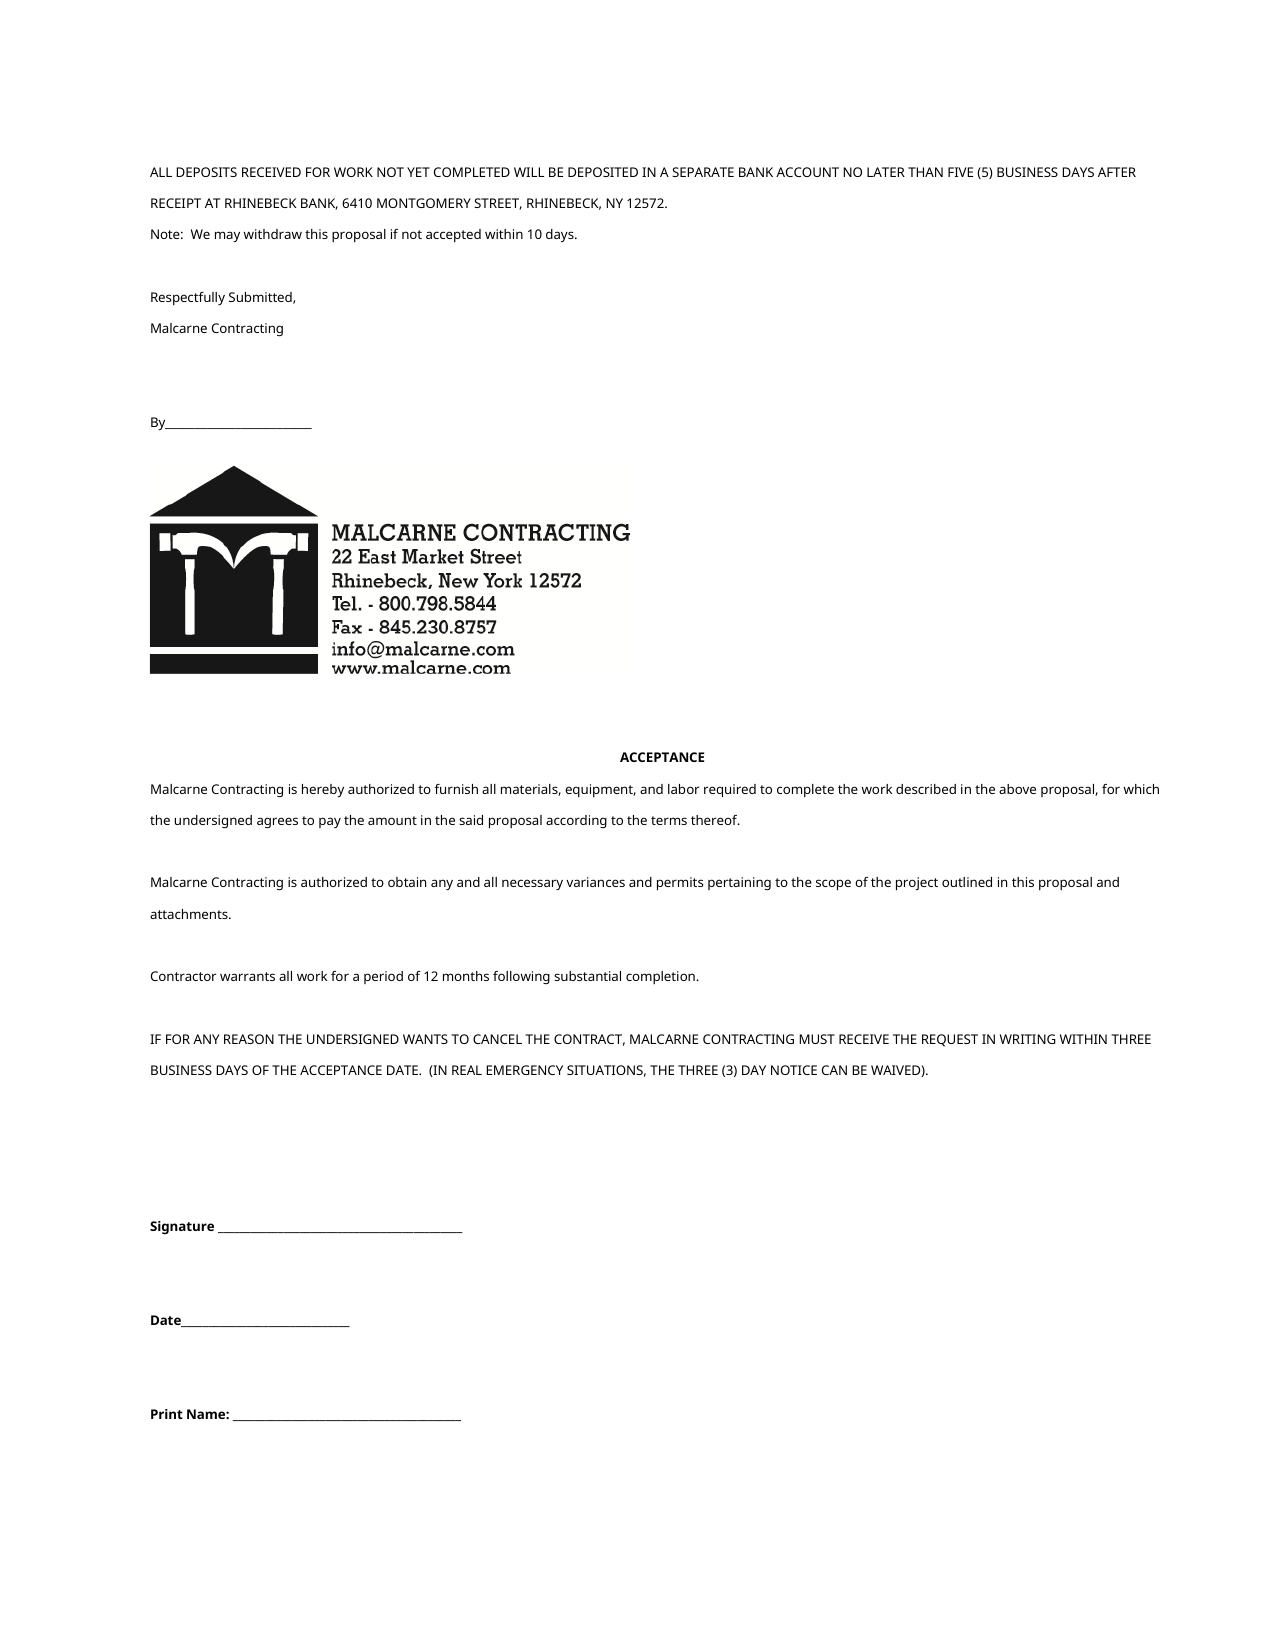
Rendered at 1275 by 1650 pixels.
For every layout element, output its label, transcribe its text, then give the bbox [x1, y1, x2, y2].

text Print Name: __________________________________________ [150, 1392, 1175, 1423]
text Date_______________________________ [150, 1298, 1175, 1329]
text Contractor warrants all work for a period of 12 months following substantial completion. [150, 954, 1175, 986]
text Note: We may withdraw this proposal if not accepted within 10 days. [150, 212, 1175, 244]
text IF FOR ANY REASON THE UNDERSIGNED WANTS TO CANCEL THE CONTRACT, MALCARNE CONTRACTING MUST RECEIVE THE REQUEST IN WRITING WITHIN THREE BUSINESS DAYS OF THE ACCEPTANCE DATE. (IN REAL EMERGENCY SITUATIONS, THE THREE (3) DAY NOTICE CAN BE WAIVED). [150, 1017, 1175, 1079]
text Respectfully Submitted, [150, 275, 1175, 306]
text ACCEPTANCE [150, 736, 1175, 767]
text By_________________________ [150, 400, 1175, 431]
text Signature _____________________________________________ [150, 1204, 1175, 1236]
text Malcarne Contracting [150, 306, 1175, 337]
text ALL DEPOSITS RECEIVED FOR WORK NOT YET COMPLETED WILL BE DEPOSITED IN A SEPARATE BANK ACCOUNT NO LATER THAN FIVE (5) BUSINESS DAYS AFTER RECEIPT AT RHINEBECK BANK, 6410 MONTGOMERY STREET, RHINEBECK, NY 12572. [150, 150, 1175, 212]
text Malcarne Contracting is hereby authorized to furnish all materials, equipment, and labor required to complete the work described in the above proposal, for which the undersigned agrees to pay the amount in the said proposal according to the terms thereof. [150, 767, 1175, 829]
text Malcarne Contracting is authorized to obtain any and all necessary variances and permits pertaining to the scope of the project outlined in this proposal and attachments. [150, 861, 1175, 923]
picture [149, 462, 631, 674]
